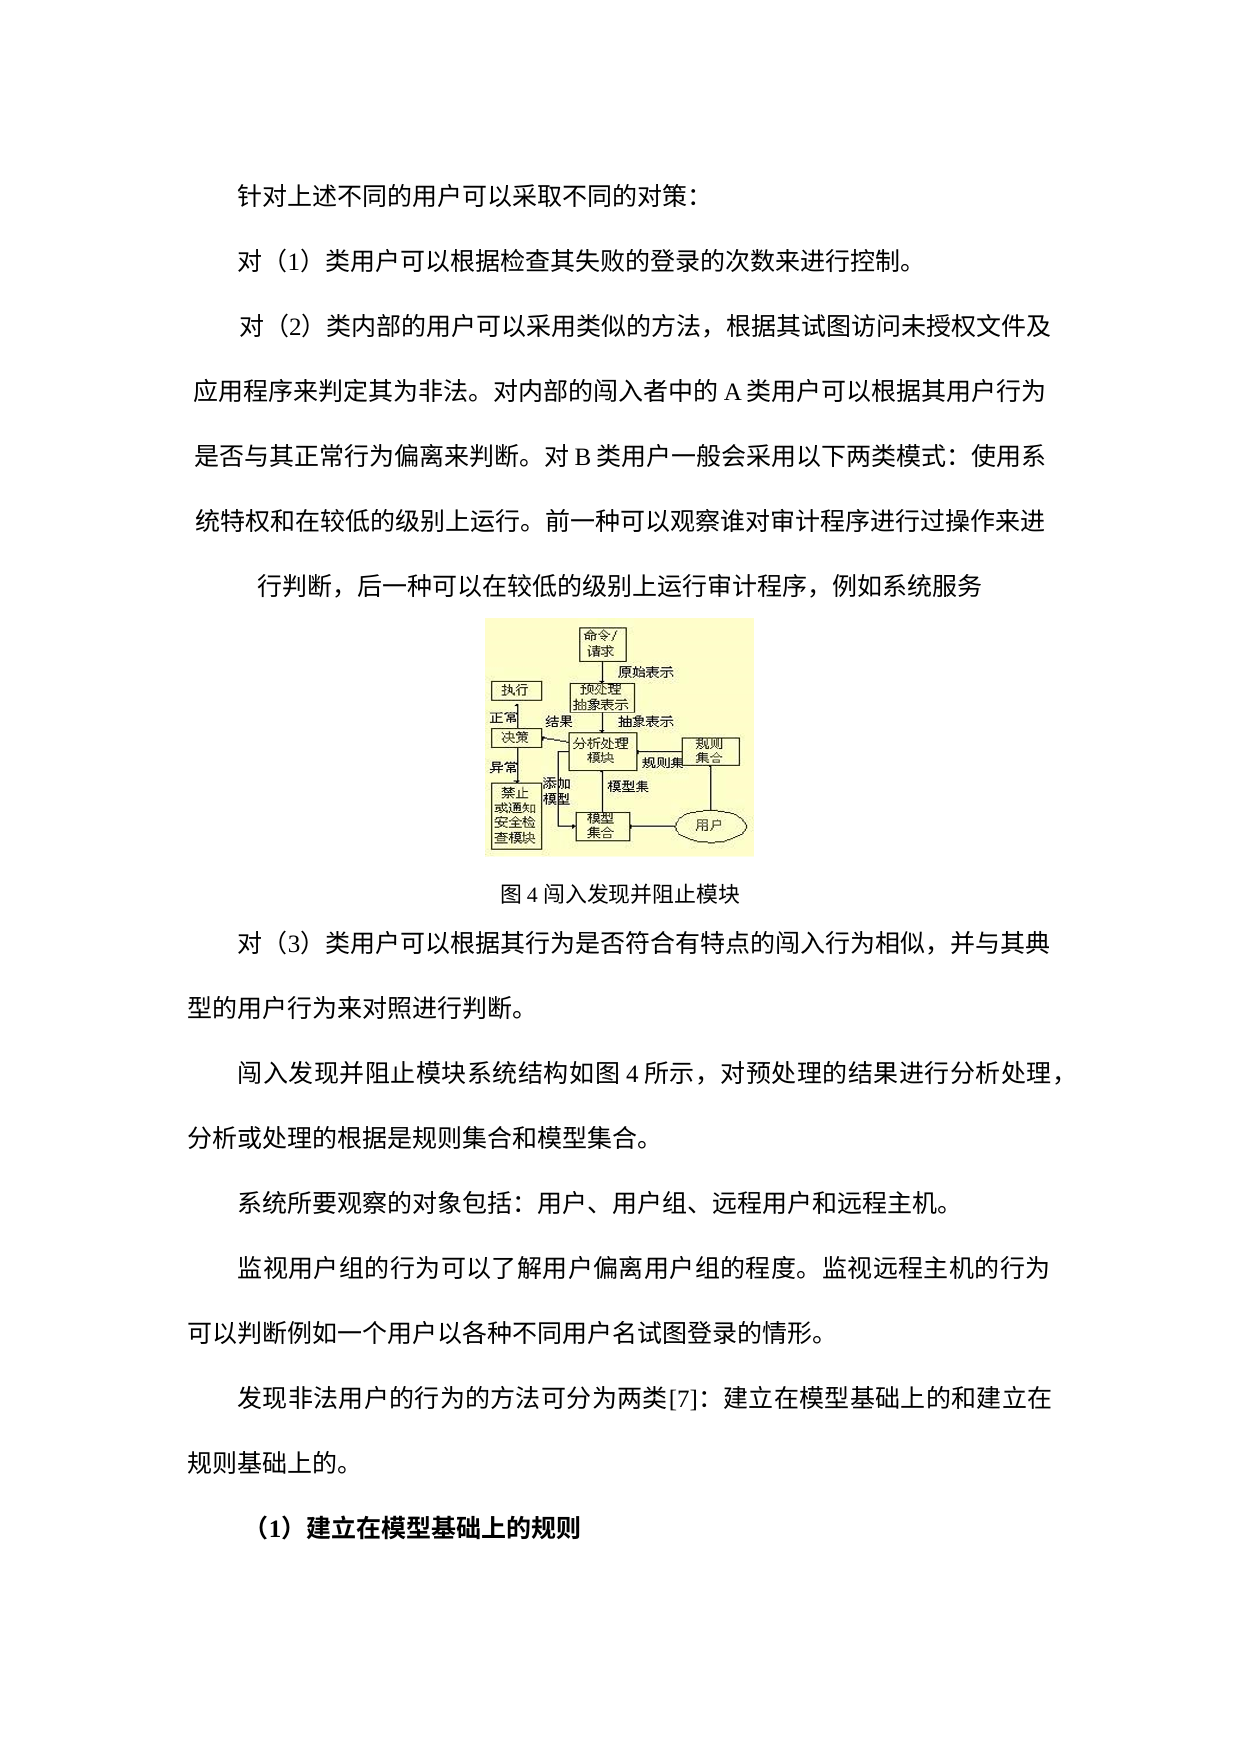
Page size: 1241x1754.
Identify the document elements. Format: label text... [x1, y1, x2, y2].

picture [484, 617, 756, 857]
text 闯入发现并阻止模块系统结构如图4所示，对预处理的结果进行分析处理，分析或处理的根据是规则集合和模型集合。 [187, 1039, 1053, 1169]
text 系统所要观察的对象包括：用户、用户组、远程用户和远程主机。 [187, 1169, 1053, 1234]
text 针对上述不同的用户可以采取不同的对策： [187, 162, 1053, 227]
text 对（2）类内部的用户可以采用类似的方法，根据其试图访问未授权文件及应用程序来判定其为非法。对内部的闯入者中的A类用户可以根据其用户行为是否与其正常行为偏离来判断。对B类用户一般会采用以下两类模式：使用系统特权和在较低的级别上运行。前一种可以观察谁对审计程序进行过操作来进行判断，后一种可以在较低的级别上运行审计程序，例如系统服务 图4 闯入发现并阻止模块 [187, 292, 1053, 909]
text 发现非法用户的行为的方法可分为两类[7]：建立在模型基础上的和建立在规则基础上的。 [187, 1364, 1053, 1494]
text （1）建立在模型基础上的规则 [187, 1494, 1053, 1559]
text 监视用户组的行为可以了解用户偏离用户组的程度。监视远程主机的行为可以判断例如一个用户以各种不同用户名试图登录的情形。 [187, 1234, 1053, 1364]
text 对（1）类用户可以根据检查其失败的登录的次数来进行控制。 [187, 227, 1053, 292]
text 对（3）类用户可以根据其行为是否符合有特点的闯入行为相似，并与其典型的用户行为来对照进行判断。 [187, 909, 1053, 1039]
